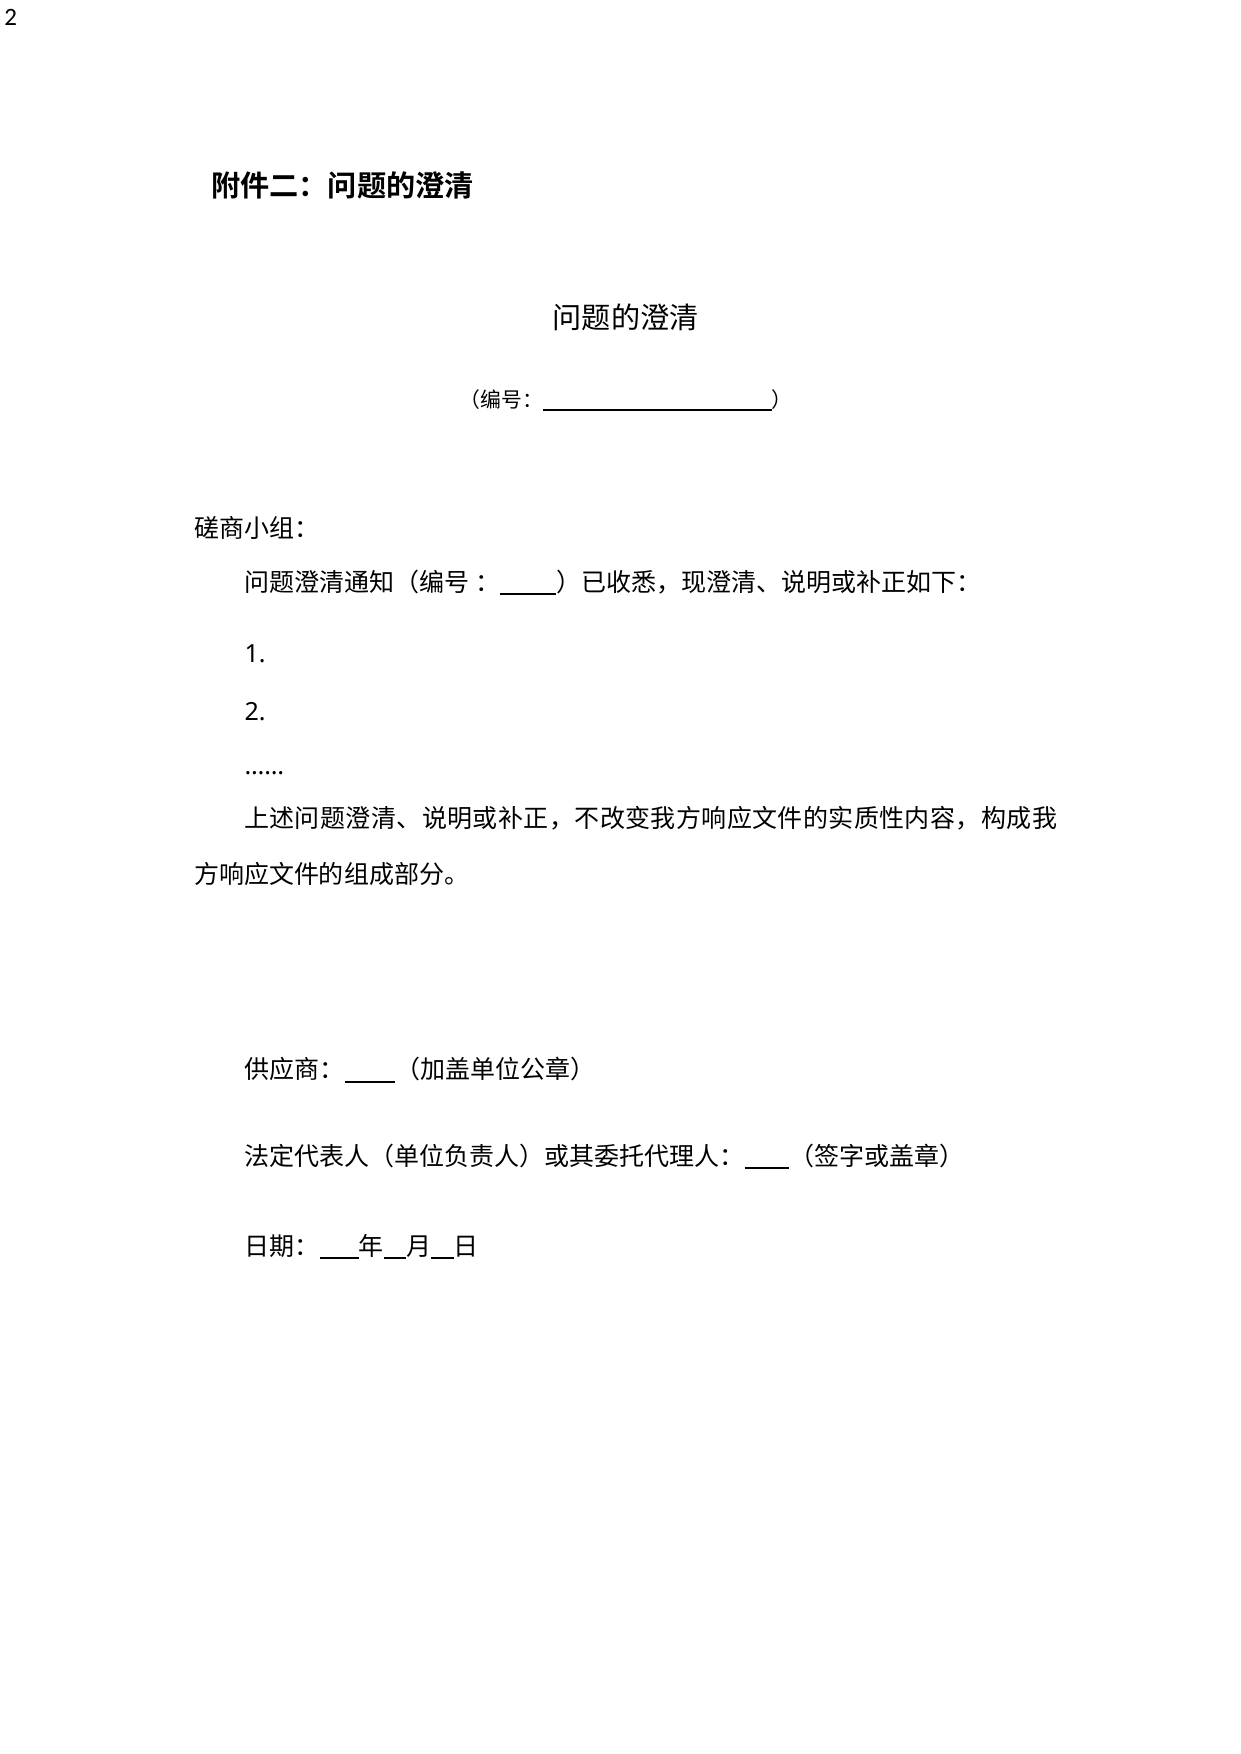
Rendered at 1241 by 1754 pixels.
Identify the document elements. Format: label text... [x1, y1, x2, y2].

text …… [194, 744, 1058, 781]
subtitle 问题的澄清 [188, 295, 1063, 337]
text 上述问题澄清、说明或补正，不改变我方响应文件的实质性内容，构成我方响应文件的组成部分。 [194, 799, 1058, 891]
subtitle 附件二：问题的澄清 [211, 156, 1064, 207]
text （编号： ） [194, 376, 1058, 413]
text 供应商： （加盖单位公章） [194, 1049, 1058, 1086]
text 法定代表人（单位负责人）或其委托代理人： （签字或盖章） [194, 1136, 1058, 1172]
text 1. [194, 636, 1058, 670]
text 2. [194, 695, 1058, 726]
text 磋商小组： [194, 507, 1058, 544]
text 问题澄清通知（编号 ： ）已收悉，现澄清、说明或补正如下： [194, 562, 1058, 598]
text 日期： 年 月 日 [194, 1226, 1058, 1262]
